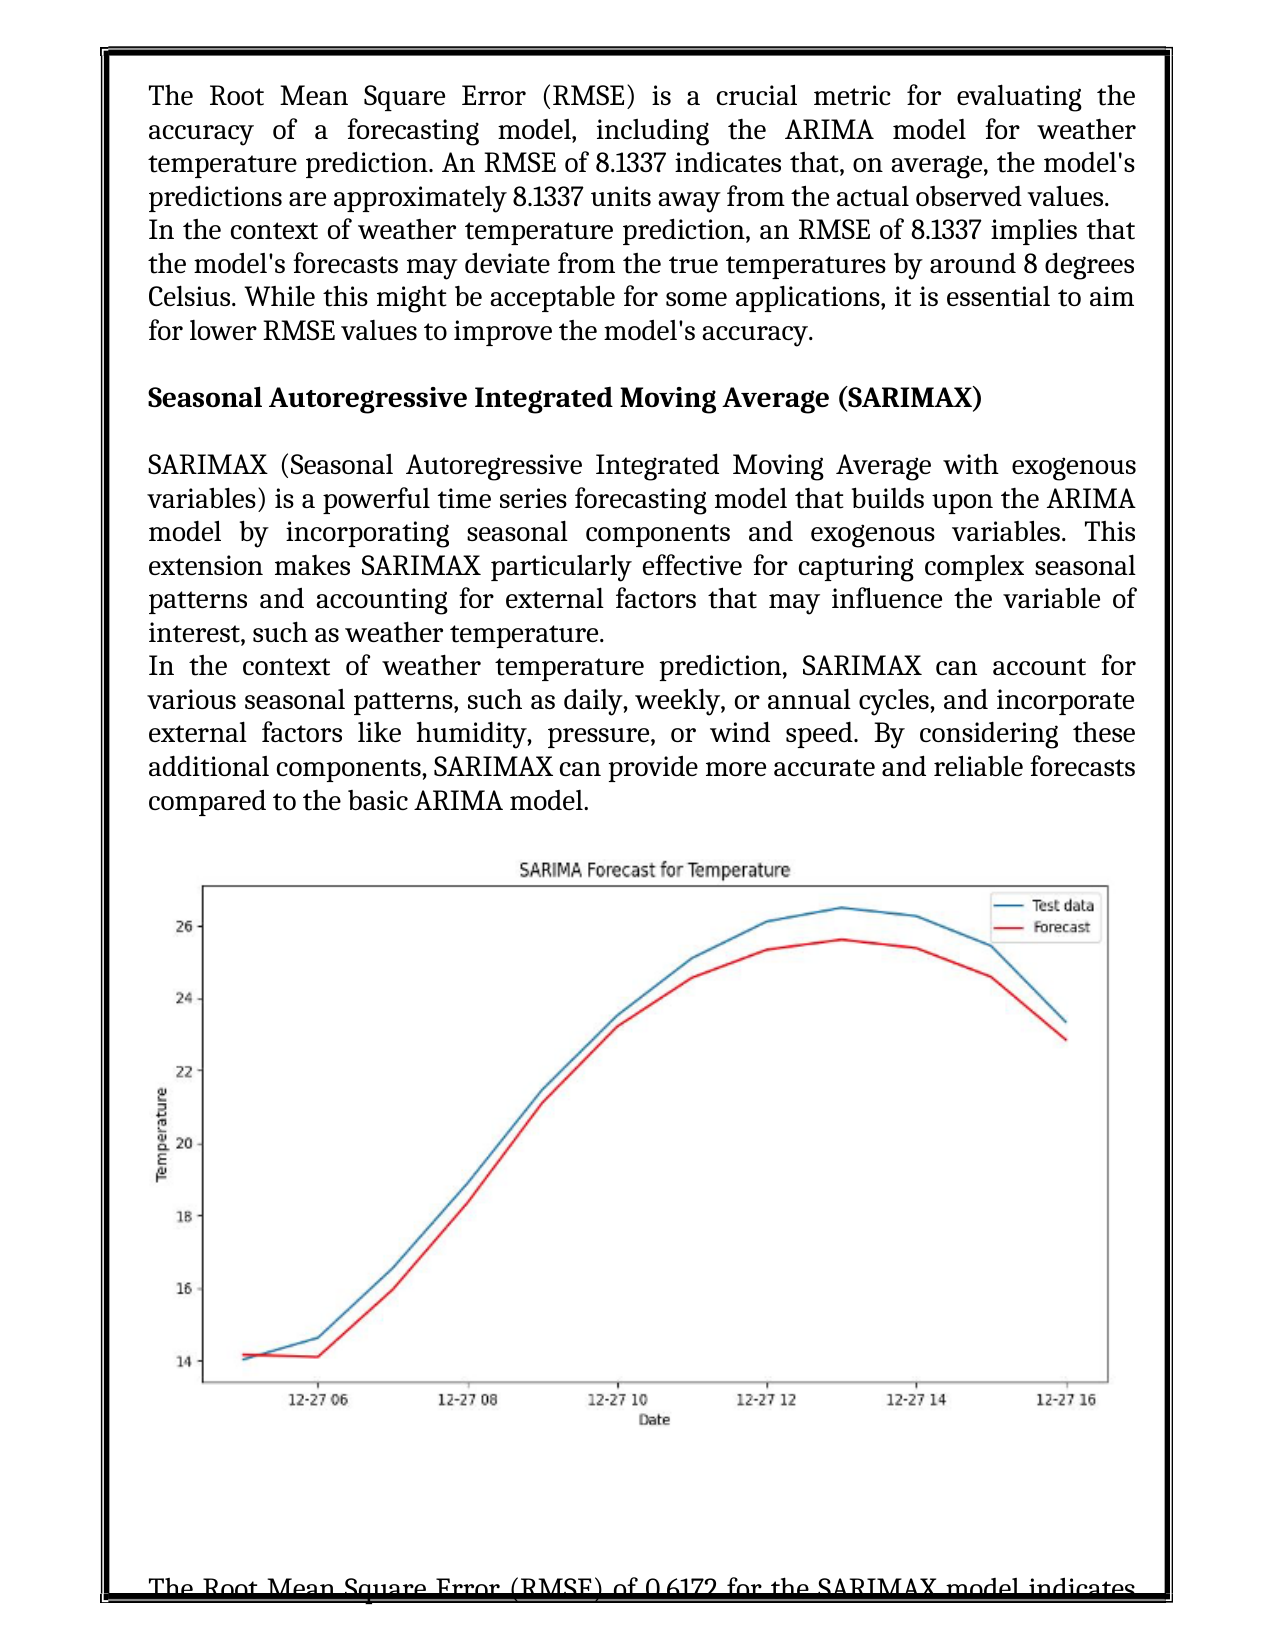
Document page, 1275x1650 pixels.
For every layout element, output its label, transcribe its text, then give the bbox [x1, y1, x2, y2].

text In the context of weather temperature prediction, SARIMAX can account for various seasonal patterns, such as daily, weekly, or annual cycles, and incorporate external factors like humidity, pressure, or wind speed. By considering these additional components, SARIMAX can provide more accurate and reliable forecasts compared to the basic ARIMA model. [148, 649, 1137, 817]
text In the context of weather temperature prediction, an RMSE of 8.1337 implies that the model's forecasts may deviate from the true temperatures by around 8 degrees Celsius. While this might be acceptable for some applications, it is essential to aim for lower RMSE values to improve the model's accuracy. [148, 213, 1137, 348]
picture [1137, 1593, 1166, 1603]
picture [100, 46, 1164, 56]
text SARIMAX (Seasonal Autoregressive Integrated Moving Average with exogenous variables) is a powerful time series forecasting model that builds upon the ARIMA model by incorporating seasonal components and exogenous variables. This extension makes SARIMAX particularly effective for capturing complex seasonal patterns and accounting for external factors that may influence the variable of interest, such as weather temperature. [148, 448, 1137, 649]
text The Root Mean Square Error (RMSE) is a crucial metric for evaluating the accuracy of a forecasting model, including the ARIMA model for weather temperature prediction. An RMSE of 8.1337 indicates that, on average, the model's predictions are approximately 8.1337 units away from the actual observed values. [148, 79, 1137, 213]
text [148, 1572, 1137, 1606]
picture [100, 1593, 148, 1603]
picture [148, 850, 1121, 1438]
text Seasonal Autoregressive Integrated Moving Average (SARIMAX) [148, 381, 1137, 415]
